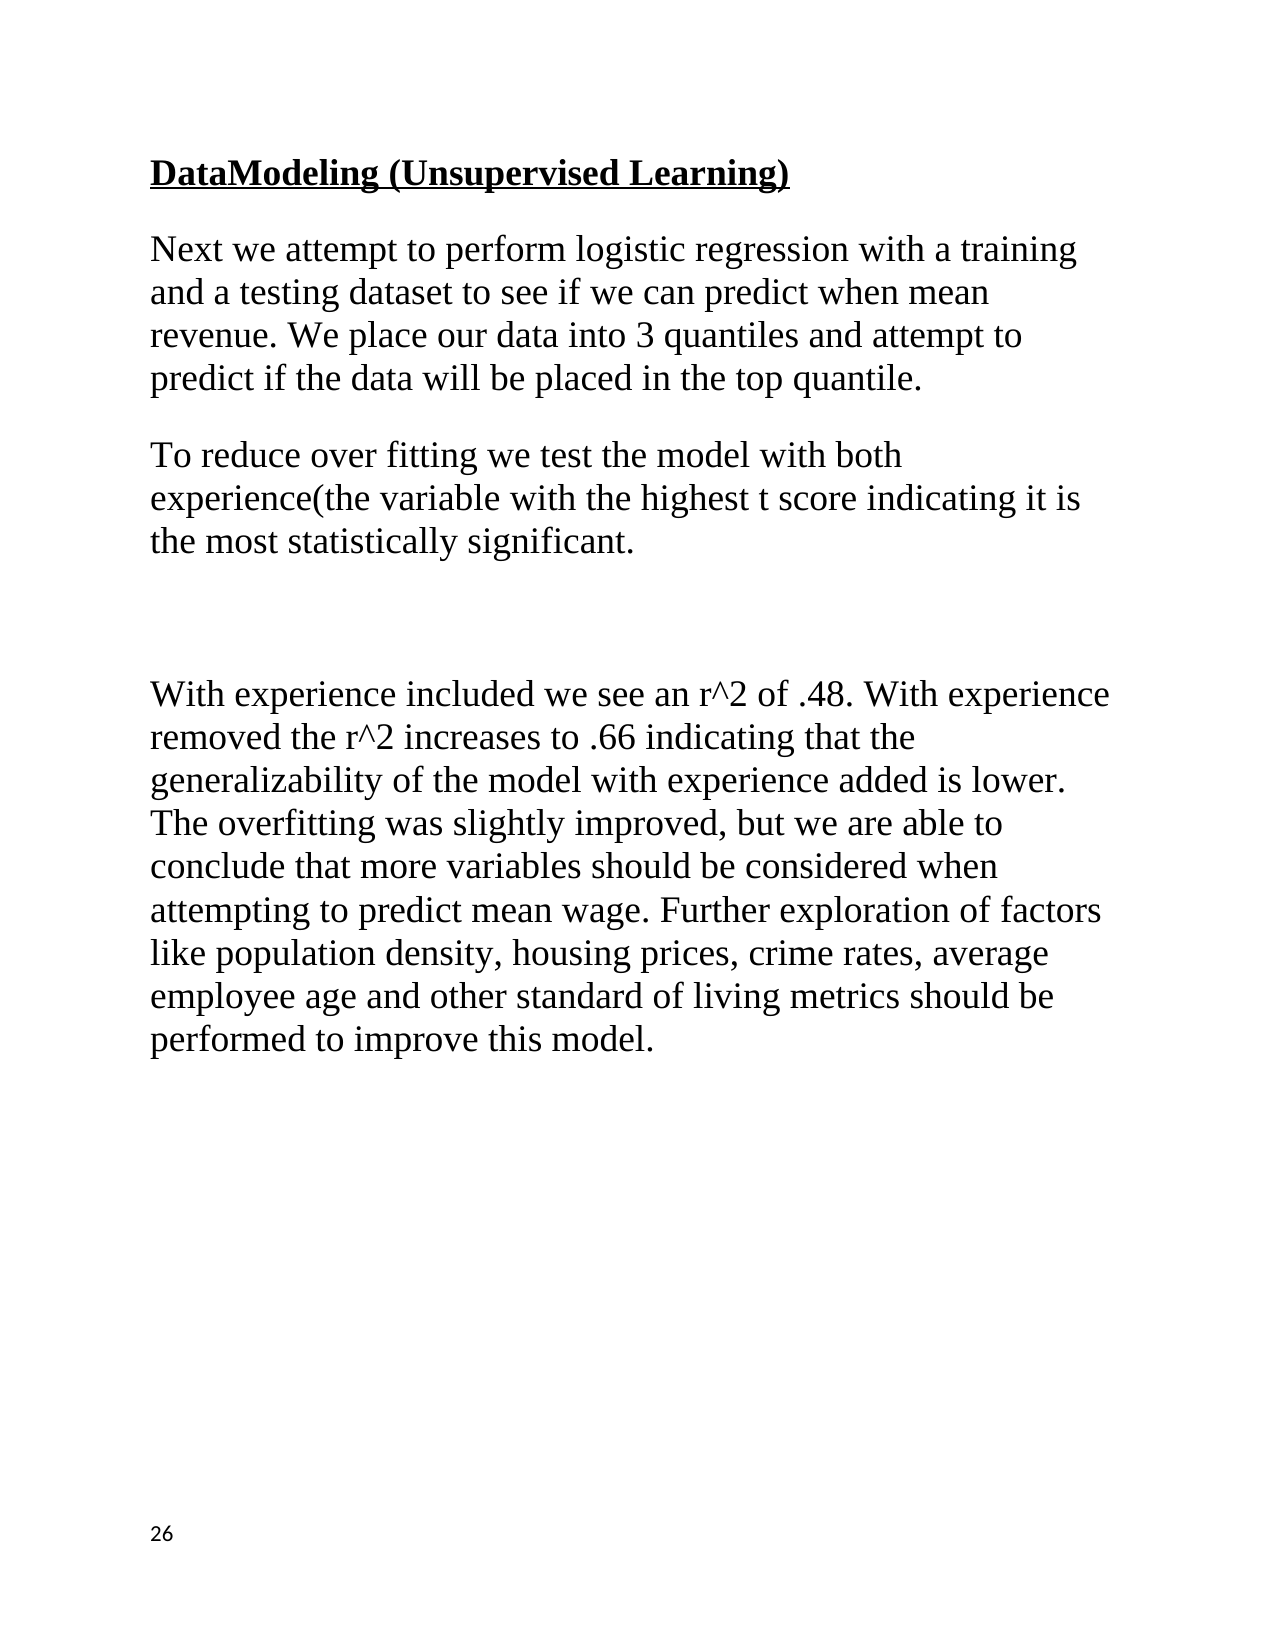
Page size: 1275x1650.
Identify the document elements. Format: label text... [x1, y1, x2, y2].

text To reduce over fitting we test the model with both experience(the variable with the highest t score indicating it is the most statistically significant. [150, 432, 1125, 562]
text Next we attempt to perform logistic regression with a training and a testing dataset to see if we can predict when mean revenue. We place our data into 3 quantiles and attempt to predict if the data will be placed in the top quantile. [150, 226, 1125, 399]
text DataModeling (Unsupervised Learning) [150, 150, 1125, 193]
text With experience included we see an r^2 of .48. With experience removed the r^2 increases to .66 indicating that the generalizability of the model with experience added is lower. The overfitting was slightly improved, but we are able to conclude that more variables should be considered when attempting to predict mean wage. Further exploration of factors like population density, housing prices, crime rates, average employee age and other standard of living metrics should be performed to improve this model. [150, 671, 1125, 1059]
